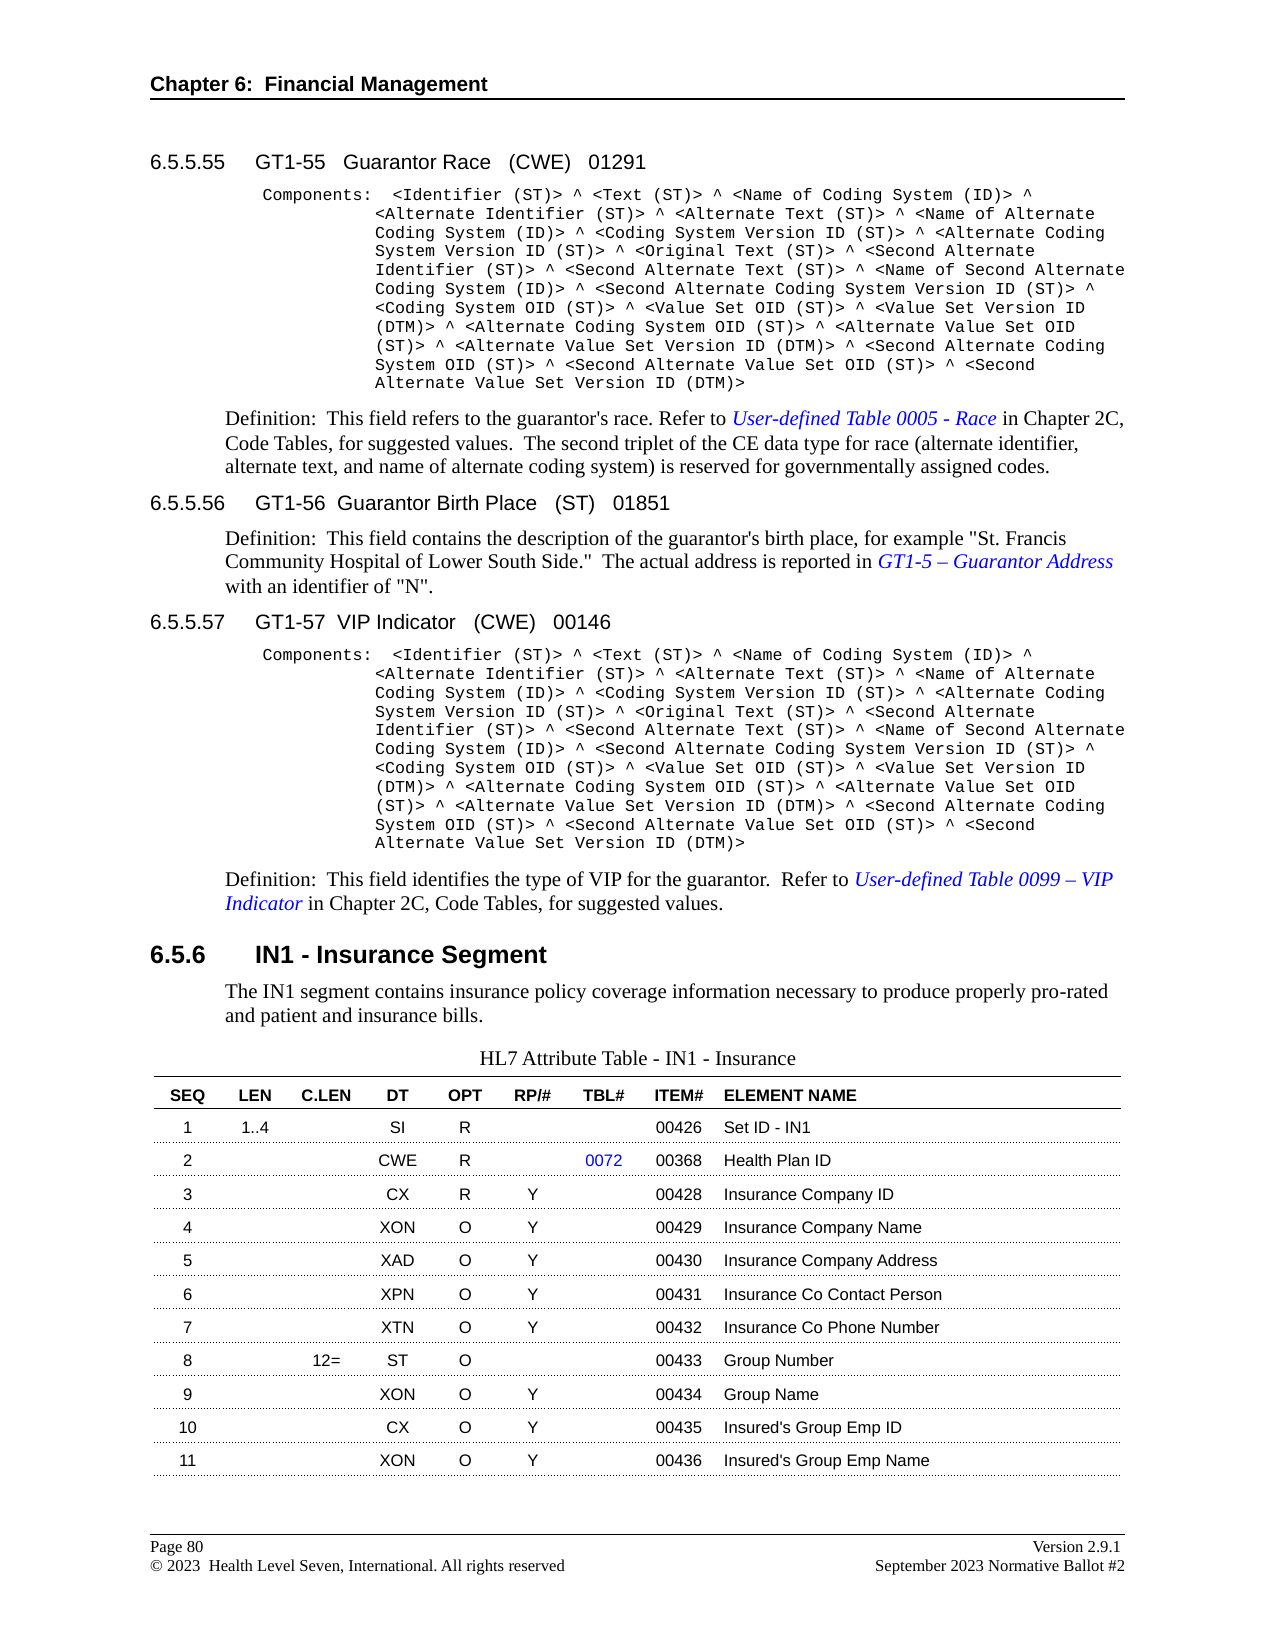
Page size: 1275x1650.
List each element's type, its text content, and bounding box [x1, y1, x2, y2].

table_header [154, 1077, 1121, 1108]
text Definition: This field identifies the type of VIP for the guarantor. Refer to User-defined Table 0099 – VIP Indicator in Chapter 2C, Code Tables, for suggested values. [225, 866, 1125, 914]
text Components: <Identifier (ST)> ^ <Text (ST)> ^ <Name of Coding System (ID)> ^ <Alternate Identifier (ST)> ^ <Alternate Text (ST)> ^ <Name of Alternate Coding System (ID)> ^ <Coding System Version ID (ST)> ^ <Alternate Coding System Version ID (ST)> ^ <Original Text (ST)> ^ <Second Alternate Identifier (ST)> ^ <Second Alternate Text (ST)> ^ <Name of Second Alternate Coding System (ID)> ^ <Second Alternate Coding System Version ID (ST)> ^ <Coding System OID (ST)> ^ <Value Set OID (ST)> ^ <Value Set Version ID (DTM)> ^ <Alternate Coding System OID (ST)> ^ <Alternate Value Set OID (ST)> ^ <Alternate Value Set Version ID (DTM)> ^ <Second Alternate Coding System OID (ST)> ^ <Second Alternate Value Set OID (ST)> ^ <Second Alternate Value Set Version ID (DTM)> [262, 186, 1125, 394]
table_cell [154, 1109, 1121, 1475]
text HL7 Attribute Table - IN1 - Insurance [150, 1046, 1125, 1070]
text The IN1 segment contains insurance policy coverage information necessary to produce properly pro-rated and patient and insurance bills. [225, 979, 1125, 1027]
text Definition: This field contains the description of the guarantor's birth place, for example "St. Francis Community Hospital of Lower South Side." The actual address is reported in GT1-5 – Guarantor Address with an identifier of "N". [225, 525, 1125, 598]
subtitle GT1-57 VIP Indicator (CWE) 00146 [150, 610, 1125, 634]
text Components: <Identifier (ST)> ^ <Text (ST)> ^ <Name of Coding System (ID)> ^ <Alternate Identifier (ST)> ^ <Alternate Text (ST)> ^ <Name of Alternate Coding System (ID)> ^ <Coding System Version ID (ST)> ^ <Alternate Coding System Version ID (ST)> ^ <Original Text (ST)> ^ <Second Alternate Identifier (ST)> ^ <Second Alternate Text (ST)> ^ <Name of Second Alternate Coding System (ID)> ^ <Second Alternate Coding System Version ID (ST)> ^ <Coding System OID (ST)> ^ <Value Set OID (ST)> ^ <Value Set Version ID (DTM)> ^ <Alternate Coding System OID (ST)> ^ <Alternate Value Set OID (ST)> ^ <Alternate Value Set Version ID (DTM)> ^ <Second Alternate Coding System OID (ST)> ^ <Second Alternate Value Set OID (ST)> ^ <Second Alternate Value Set Version ID (DTM)> [262, 647, 1125, 854]
subtitle GT1-55 Guarantor Race (CWE) 01291 [150, 150, 1125, 174]
subtitle IN1 - Insurance Segment [150, 939, 1125, 968]
text Definition: This field refers to the guarantor's race. Refer to User-defined Table 0005 - Race in Chapter 2C, Code Tables, for suggested values. The second triplet of the CE data type for race (alternate identifier, alternate text, and name of alternate coding system) is reserved for governmentally assigned codes. [225, 406, 1125, 478]
subtitle GT1-56 Guarantor Birth Place (ST) 01851 [150, 491, 1125, 515]
